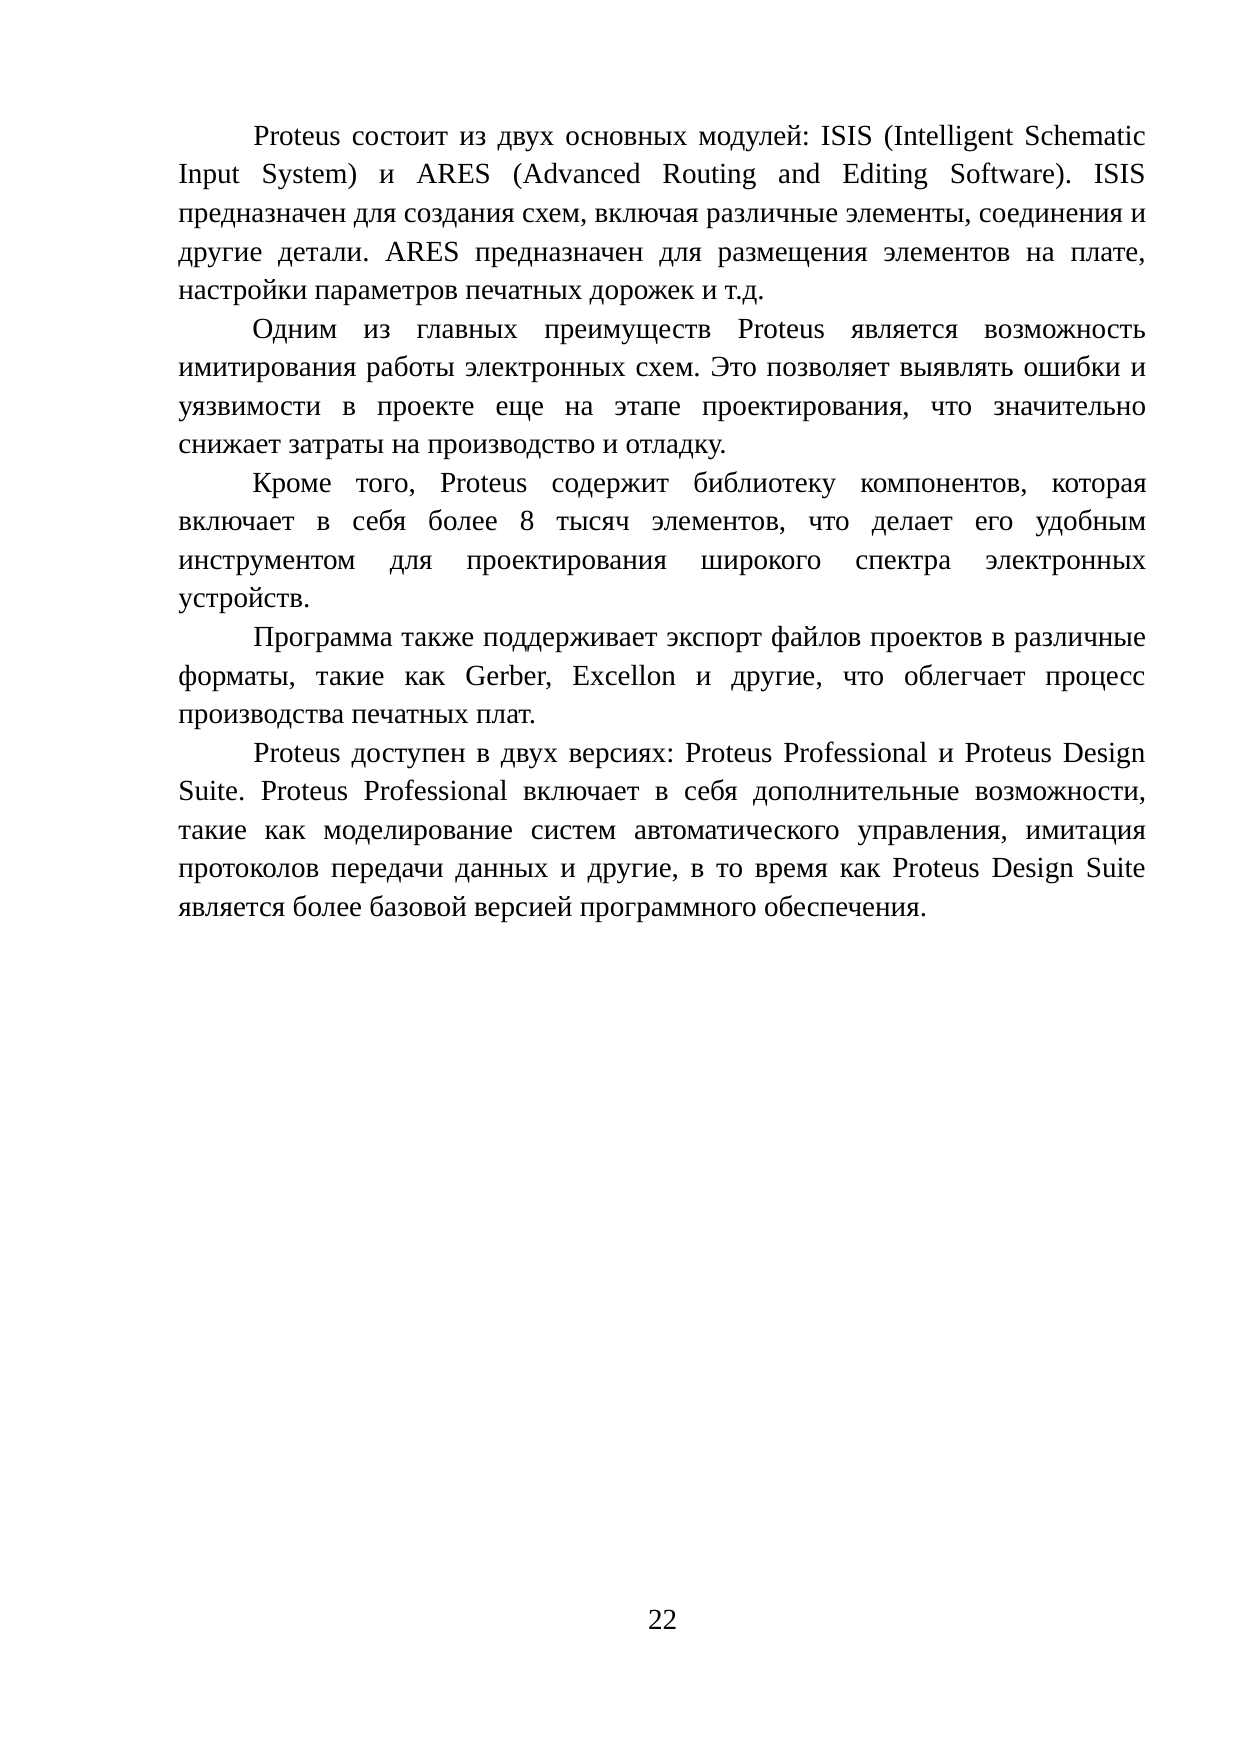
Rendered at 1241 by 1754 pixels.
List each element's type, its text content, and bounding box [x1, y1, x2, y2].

text Одним из главных преимуществ Proteus является возможность имитирования работы электронных схем. Это позволяет выявлять ошибки и уязвимости в проекте еще на этапе проектирования, что значительно снижает затраты на производство и отладку. [178, 311, 1147, 460]
text Кроме того, Proteus содержит библиотеку компонентов, которая включает в себя более 8 тысяч элементов, что делает его удобным инструментом для проектирования широкого спектра электронных устройств. [178, 465, 1147, 614]
text Proteus состоит из двух основных модулей: ISIS (Intelligent Schematic Input System) и ARES (Advanced Routing and Editing Software). ISIS предназначен для создания схем, включая различные элементы, соединения и другие детали. ARES предназначен для размещения элементов на плате, настройки параметров печатных дорожек и т.д. [178, 118, 1147, 306]
text Программа также поддерживает экспорт файлов проектов в различные форматы, такие как Gerber, Excellon и другие, что облегчает процесс производства печатных плат. [178, 619, 1147, 730]
text Proteus доступен в двух версиях: Proteus Professional и Proteus Design Suite. Proteus Professional включает в себя дополнительные возможности, такие как моделирование систем автоматического управления, имитация протоколов передачи данных и другие, в то время как Proteus Design Suite является более базовой версией программного обеспечения. [178, 735, 1147, 922]
